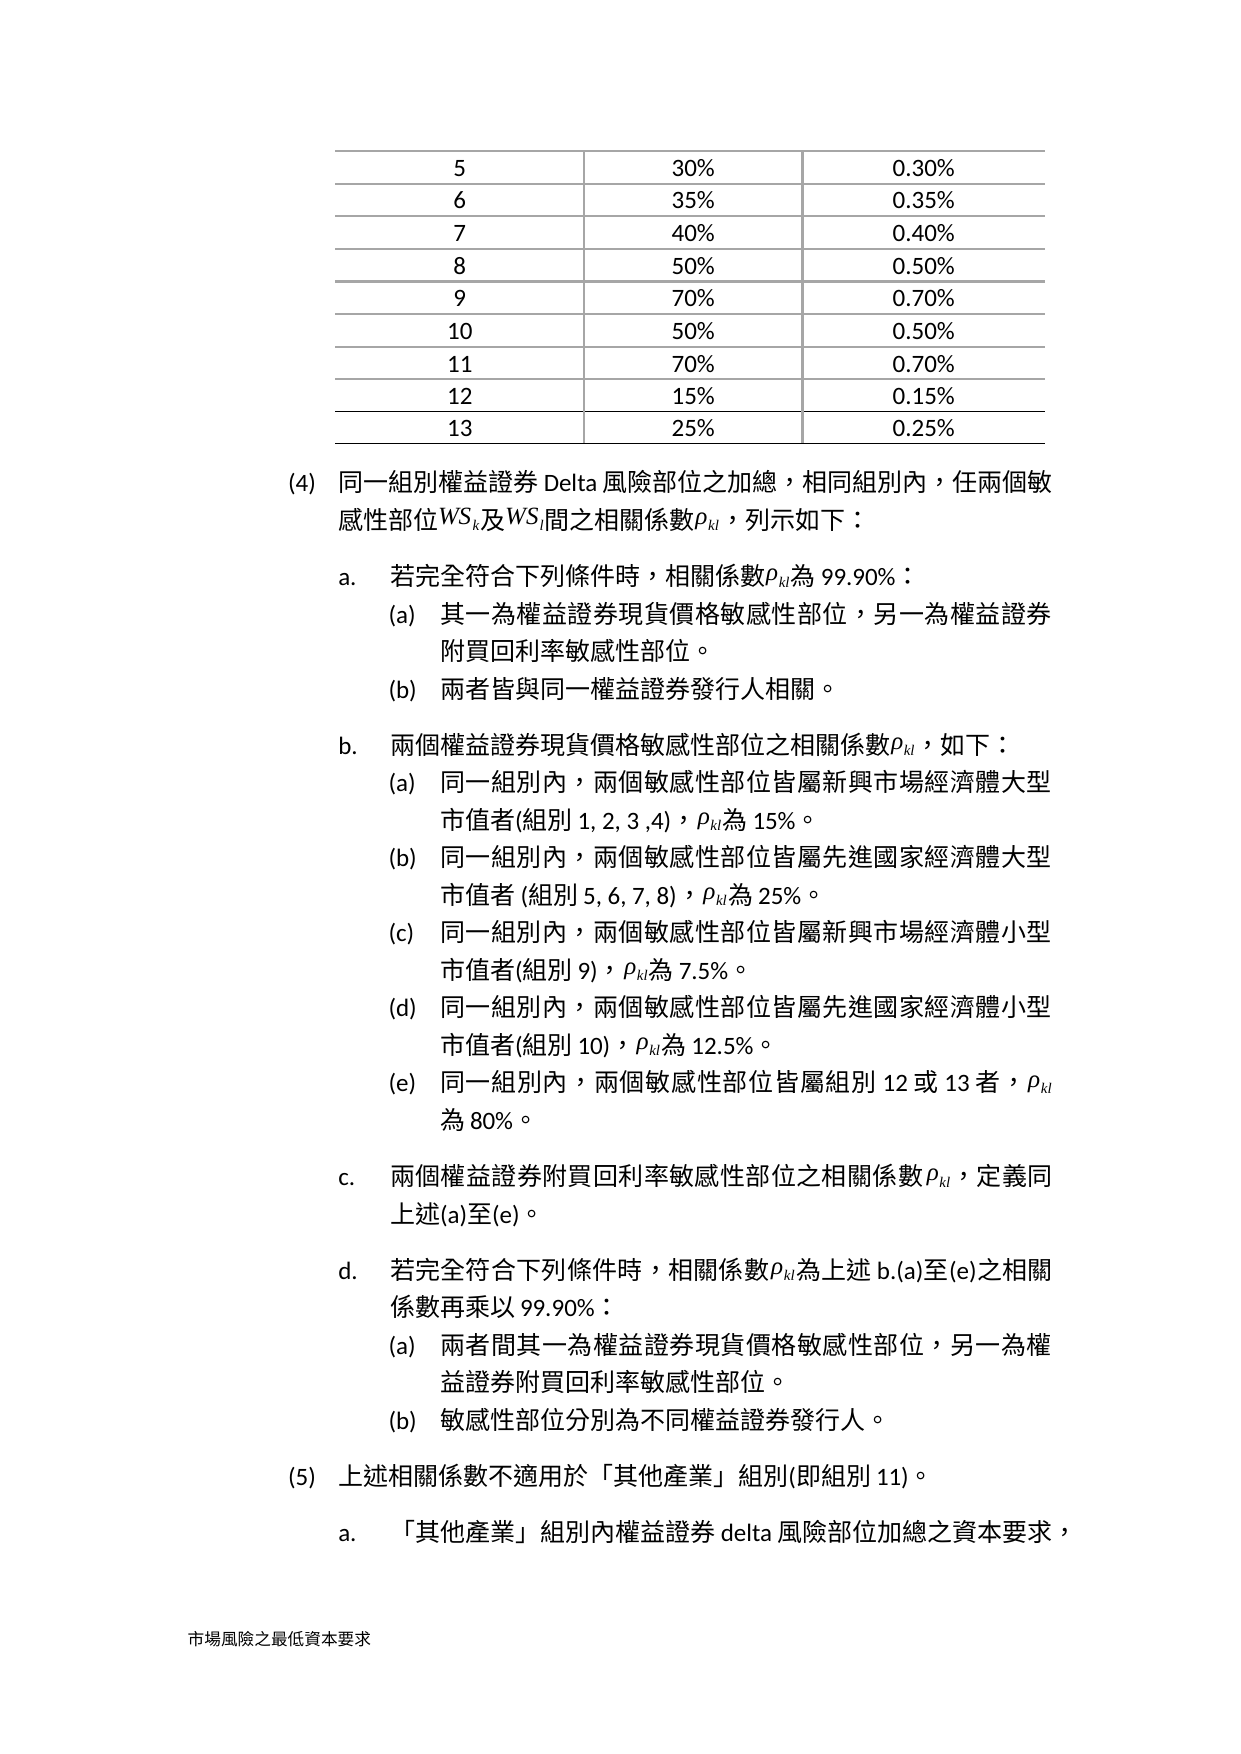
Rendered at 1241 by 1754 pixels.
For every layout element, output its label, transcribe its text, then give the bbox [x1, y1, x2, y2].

list 兩個權益證券現貨價格敏感性部位之相關係數，如下： [338, 725, 1053, 762]
table_cell 30% [585, 152, 801, 183]
list 同一組別內，兩個敏感性部位皆屬組別12或13者，為80%。 [388, 1062, 1053, 1137]
table_cell 0.25% [804, 412, 1044, 442]
table_cell 0.50% [804, 315, 1044, 346]
table_cell 7 [335, 217, 583, 248]
table_cell 35% [585, 185, 801, 215]
list 兩個權益證券附買回利率敏感性部位之相關係數，定義同上述(a)至(e)。 [338, 1156, 1053, 1231]
table_cell 9 [335, 283, 583, 313]
list 兩者間其一為權益證券現貨價格敏感性部位，另一為權益證券附買回利率敏感性部位。 [388, 1325, 1053, 1400]
list 其一為權益證券現貨價格敏感性部位，另一為權益證券附買回利率敏感性部位。 [388, 593, 1053, 668]
table_cell 13 [335, 412, 583, 442]
table_cell 0.70% [804, 283, 1044, 313]
table_cell 15% [585, 380, 801, 411]
list 若完全符合下列條件時，相關係數為99.90%： [338, 556, 1053, 593]
list 若完全符合下列條件時，相關係數為上述b.(a)至(e)之相關係數再乘以99.90%： [338, 1250, 1053, 1325]
table_cell 70% [585, 348, 801, 378]
list 同一組別內，兩個敏感性部位皆屬新興市場經濟體小型市值者(組別9)，為7.5%。 [388, 912, 1053, 987]
table_cell 11 [335, 348, 583, 378]
table_cell 50% [585, 315, 801, 346]
list 同一組別內，兩個敏感性部位皆屬先進國家經濟體大型市值者 (組別5, 6, 7, 8)，為25%。 [388, 837, 1053, 912]
table_cell 0.15% [804, 380, 1044, 411]
list 上述相關係數不適用於「其他產業」組別(即組別11)。 [288, 1456, 1053, 1493]
list 同一組別權益證券Delta風險部位之加總，相同組別內，任兩個敏感性部位及間之相關係數，列示如下： [288, 462, 1053, 537]
table_cell 5 [335, 152, 583, 183]
table_cell 70% [585, 283, 801, 313]
list 兩者皆與同一權益證券發行人相關。 [388, 668, 1053, 706]
table_cell 0.35% [804, 185, 1044, 215]
table_cell 50% [585, 250, 801, 280]
table_cell 12 [335, 380, 583, 411]
table_cell 0.40% [804, 217, 1044, 248]
list 同一組別內，兩個敏感性部位皆屬新興市場經濟體大型市值者(組別1, 2, 3 ,4)，為15%。 [388, 762, 1053, 837]
table_cell 40% [585, 217, 801, 248]
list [338, 1512, 1053, 1550]
table_cell 8 [335, 250, 583, 280]
list 敏感性部位分別為不同權益證券發行人。 [388, 1400, 1053, 1437]
table_cell 0.30% [804, 152, 1044, 183]
table_cell 0.50% [804, 250, 1044, 280]
table_cell 0.70% [804, 348, 1044, 378]
table_cell 6 [335, 185, 583, 215]
table_cell 10 [335, 315, 583, 346]
list 同一組別內，兩個敏感性部位皆屬先進國家經濟體小型市值者(組別10)，為12.5%。 [388, 987, 1053, 1062]
table_cell 25% [585, 412, 801, 442]
